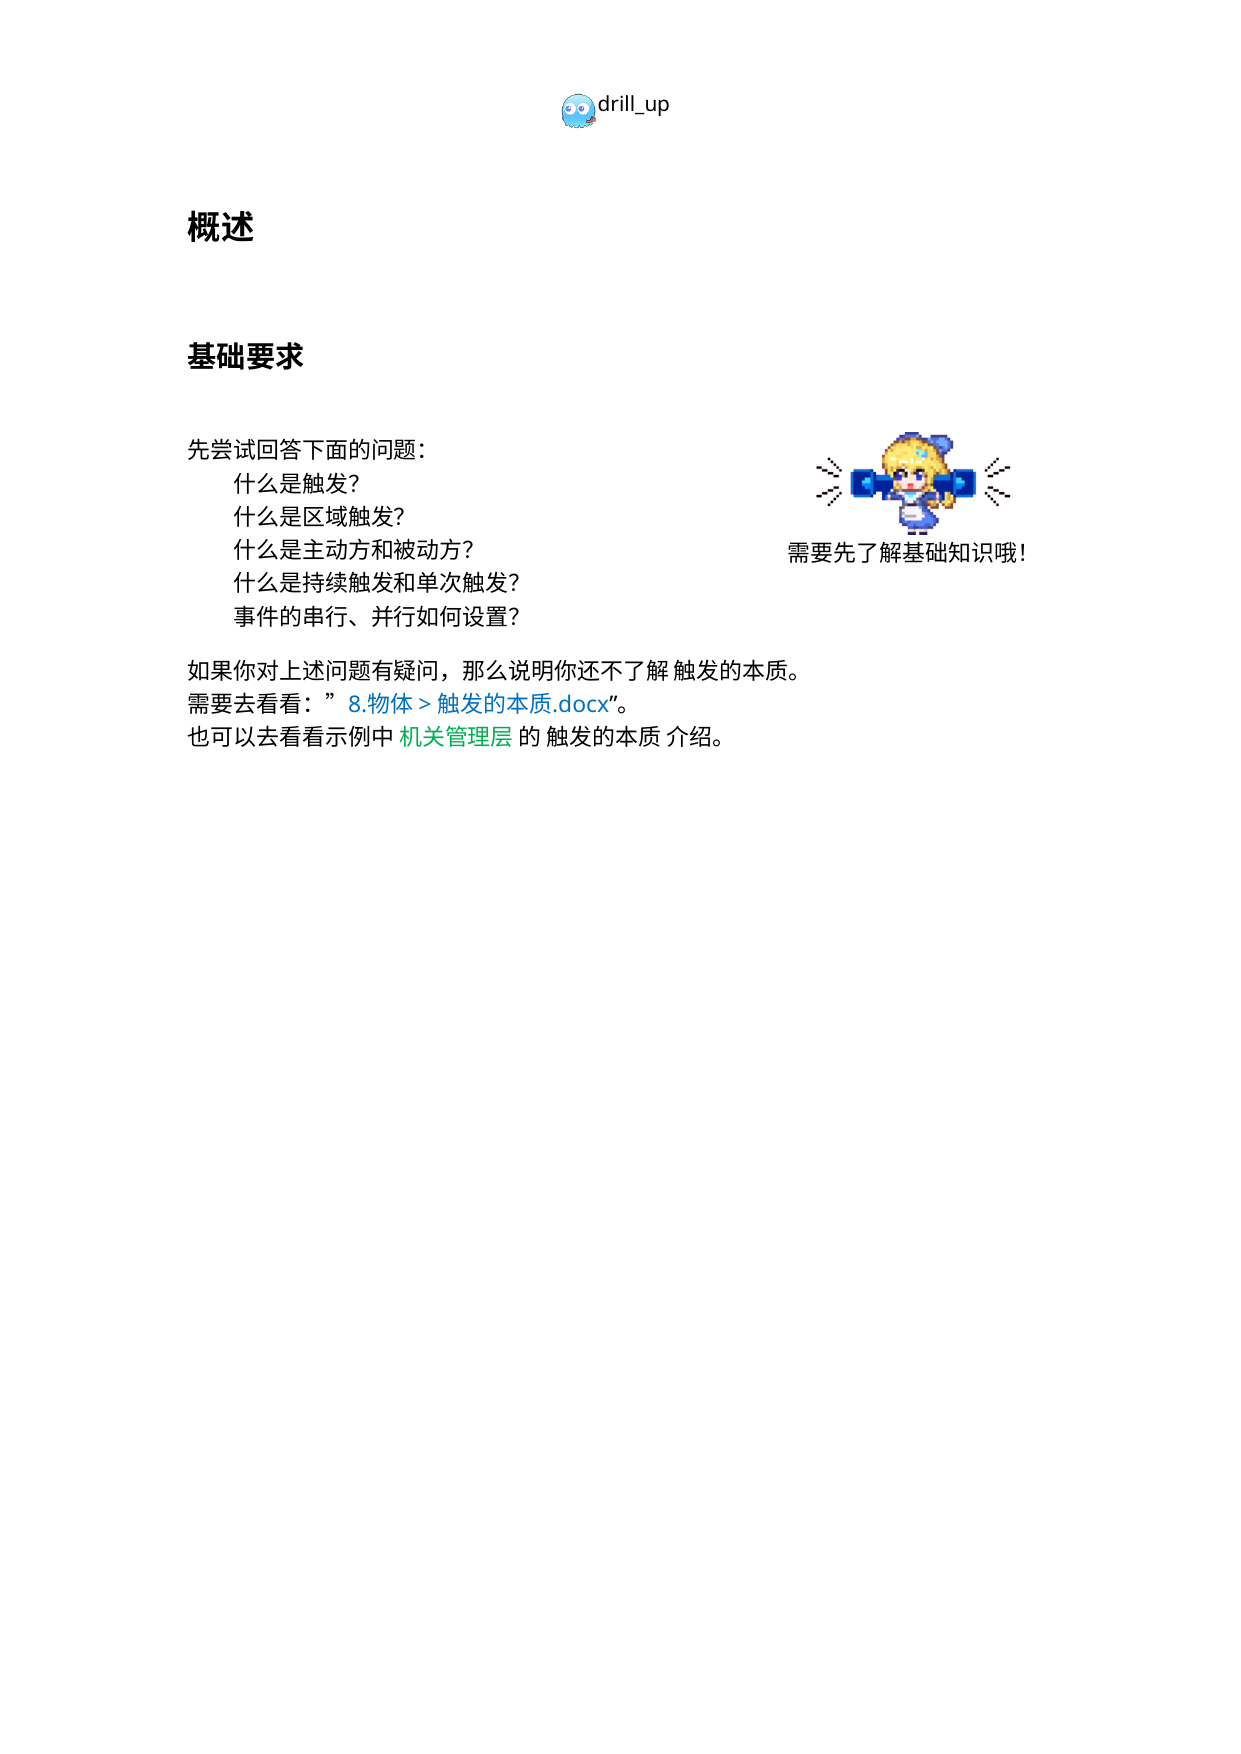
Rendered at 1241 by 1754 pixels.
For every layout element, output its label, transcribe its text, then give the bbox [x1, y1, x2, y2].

subtitle 概述 [187, 191, 1053, 259]
text 需要去看看：”8.物体 > 触发的本质.docx”。 [187, 686, 1053, 719]
text 基础要求 [187, 321, 1053, 389]
table_header 先尝试回答下面的问题： 什么是触发？ 什么是区域触发？ 什么是主动方和被动方？ 什么是持续触发和单次触发？ 事件的串行、并行如何设置？ [176, 432, 763, 632]
picture [815, 432, 1012, 535]
text 也可以去看看示例中 机关管理层 的 触发的本质 介绍。 [187, 719, 1053, 752]
text 如果你对上述问题有疑问，那么说明你还不了解 触发的本质。 [187, 652, 1053, 686]
table_header 需要先了解基础知识哦！ [764, 432, 1064, 632]
picture [556, 88, 597, 130]
